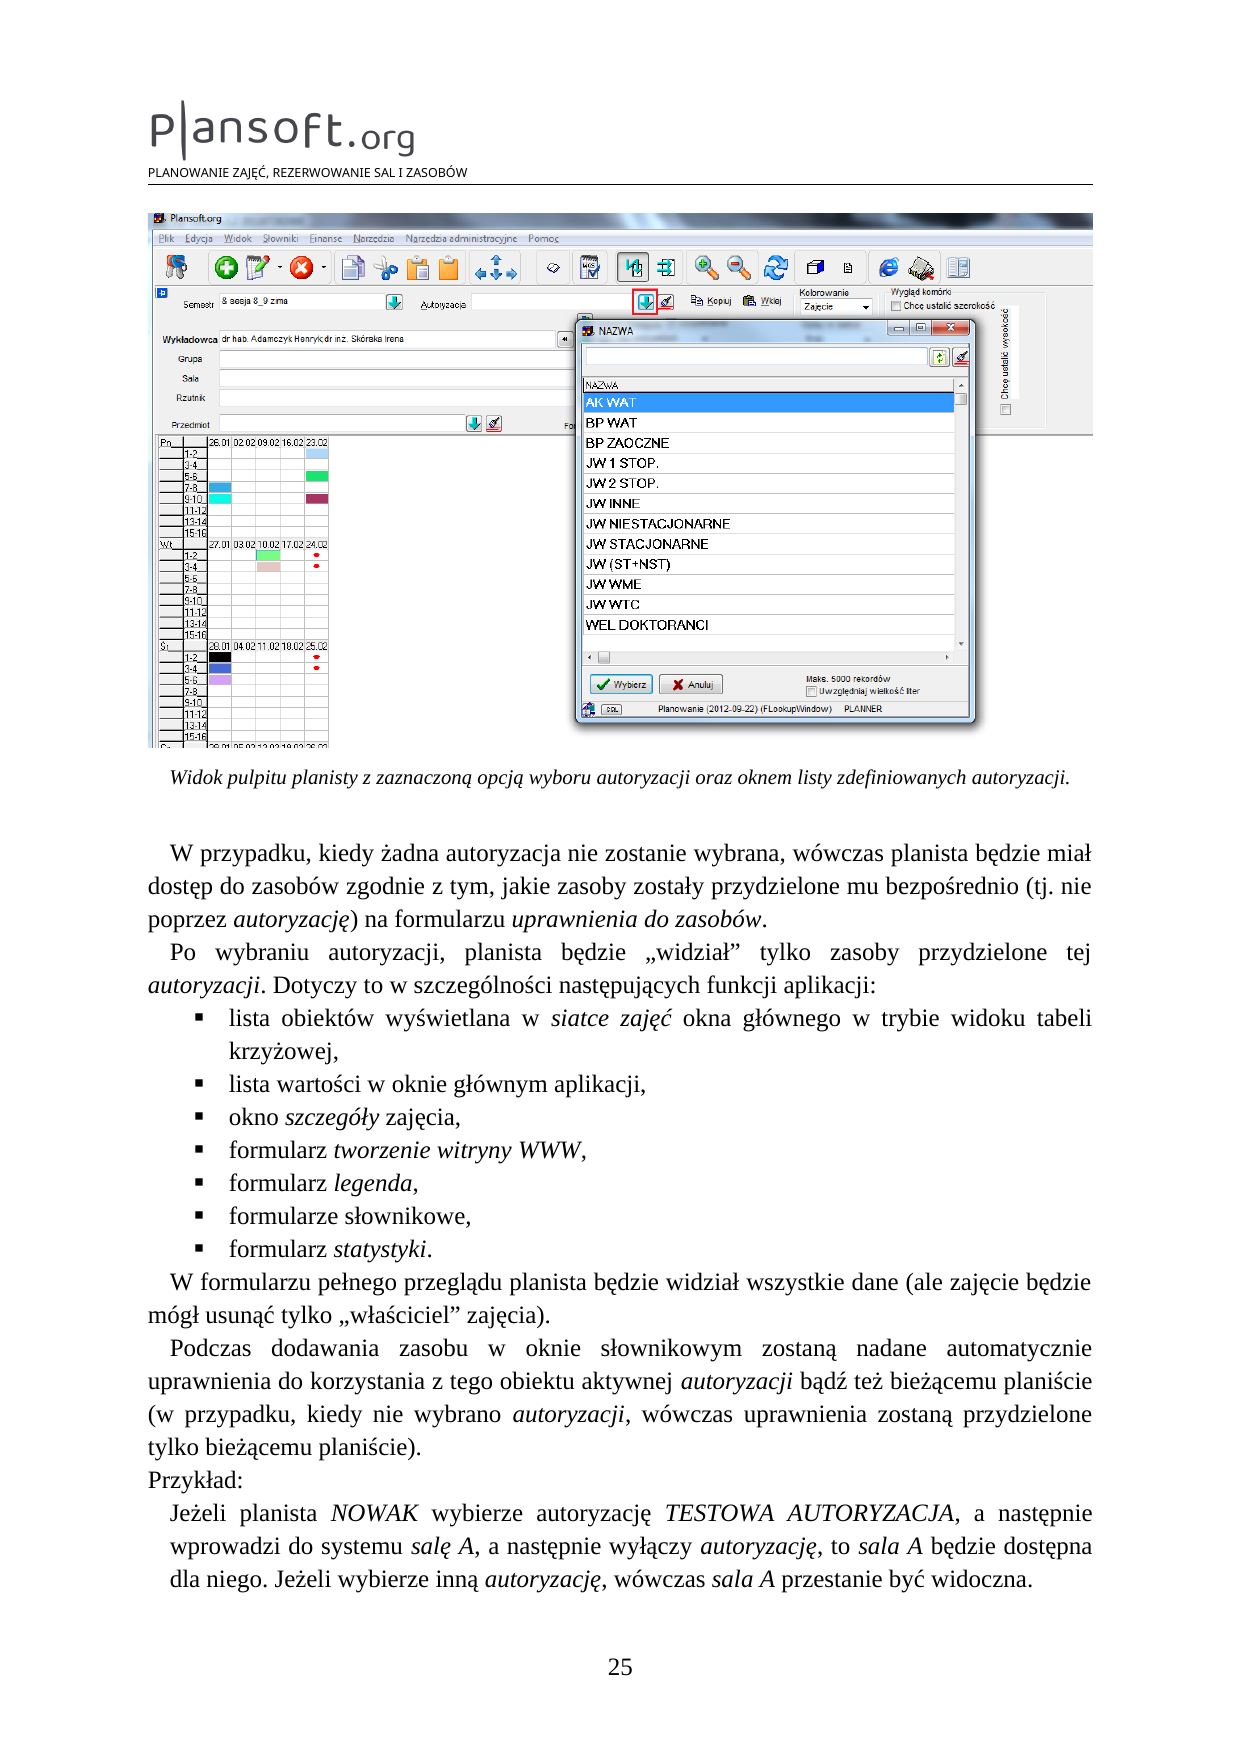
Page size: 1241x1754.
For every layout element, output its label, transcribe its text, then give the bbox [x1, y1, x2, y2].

list formularz tworzenie witryny WWW, [193, 1135, 1093, 1164]
list lista wartości w oknie głównym aplikacji, [193, 1069, 1093, 1098]
text W formularzu pełnego przeglądu planista będzie widział wszystkie dane (ale zajęcie będzie mógł usunąć tylko „właściciel” zajęcia). [148, 1267, 1093, 1329]
text Jeżeli planista NOWAK wybierze autoryzację TESTOWA AUTORYZACJA, a następnie wprowadzi do systemu salę A, a następnie wyłączy autoryzację, to sala A będzie dostępna dla niego. Jeżeli wybierze inną autoryzację, wówczas sala A przestanie być widoczna. [169, 1498, 1093, 1593]
text Przykład: [148, 1465, 1093, 1494]
text Widok pulpitu planisty z zaznaczoną opcją wyboru autoryzacji oraz oknem listy zdefiniowanych autoryzacji. [148, 765, 1093, 789]
text Podczas dodawania zasobu w oknie słownikowym zostaną nadane automatycznie uprawnienia do korzystania z tego obiektu aktywnej autoryzacji bądź też bieżącemu planiście (w przypadku, kiedy nie wybrano autoryzacji, wówczas uprawnienia zostaną przydzielone tylko bieżącemu planiście). [148, 1333, 1093, 1461]
text W przypadku, kiedy żadna autoryzacja nie zostanie wybrana, wówczas planista będzie miał dostęp do zasobów zgodnie z tym, jakie zasoby zostały przydzielone mu bezpośrednio (tj. nie poprzez autoryzację) na formularzu uprawnienia do zasobów. [148, 838, 1093, 933]
list formularz statystyki. [193, 1234, 1093, 1263]
list okno szczegóły zajęcia, [193, 1102, 1093, 1131]
picture [147, 73, 418, 165]
picture [147, 213, 1093, 748]
list lista obiektów wyświetlana w siatce zajęć okna głównego w trybie widoku tabeli krzyżowej, [193, 1003, 1093, 1065]
text Po wybraniu autoryzacji, planista będzie „widział” tylko zasoby przydzielone tej autoryzacji. Dotyczy to w szczególności następujących funkcji aplikacji: [148, 937, 1093, 999]
list formularz legenda, [193, 1168, 1093, 1197]
list formularze słownikowe, [193, 1201, 1093, 1230]
